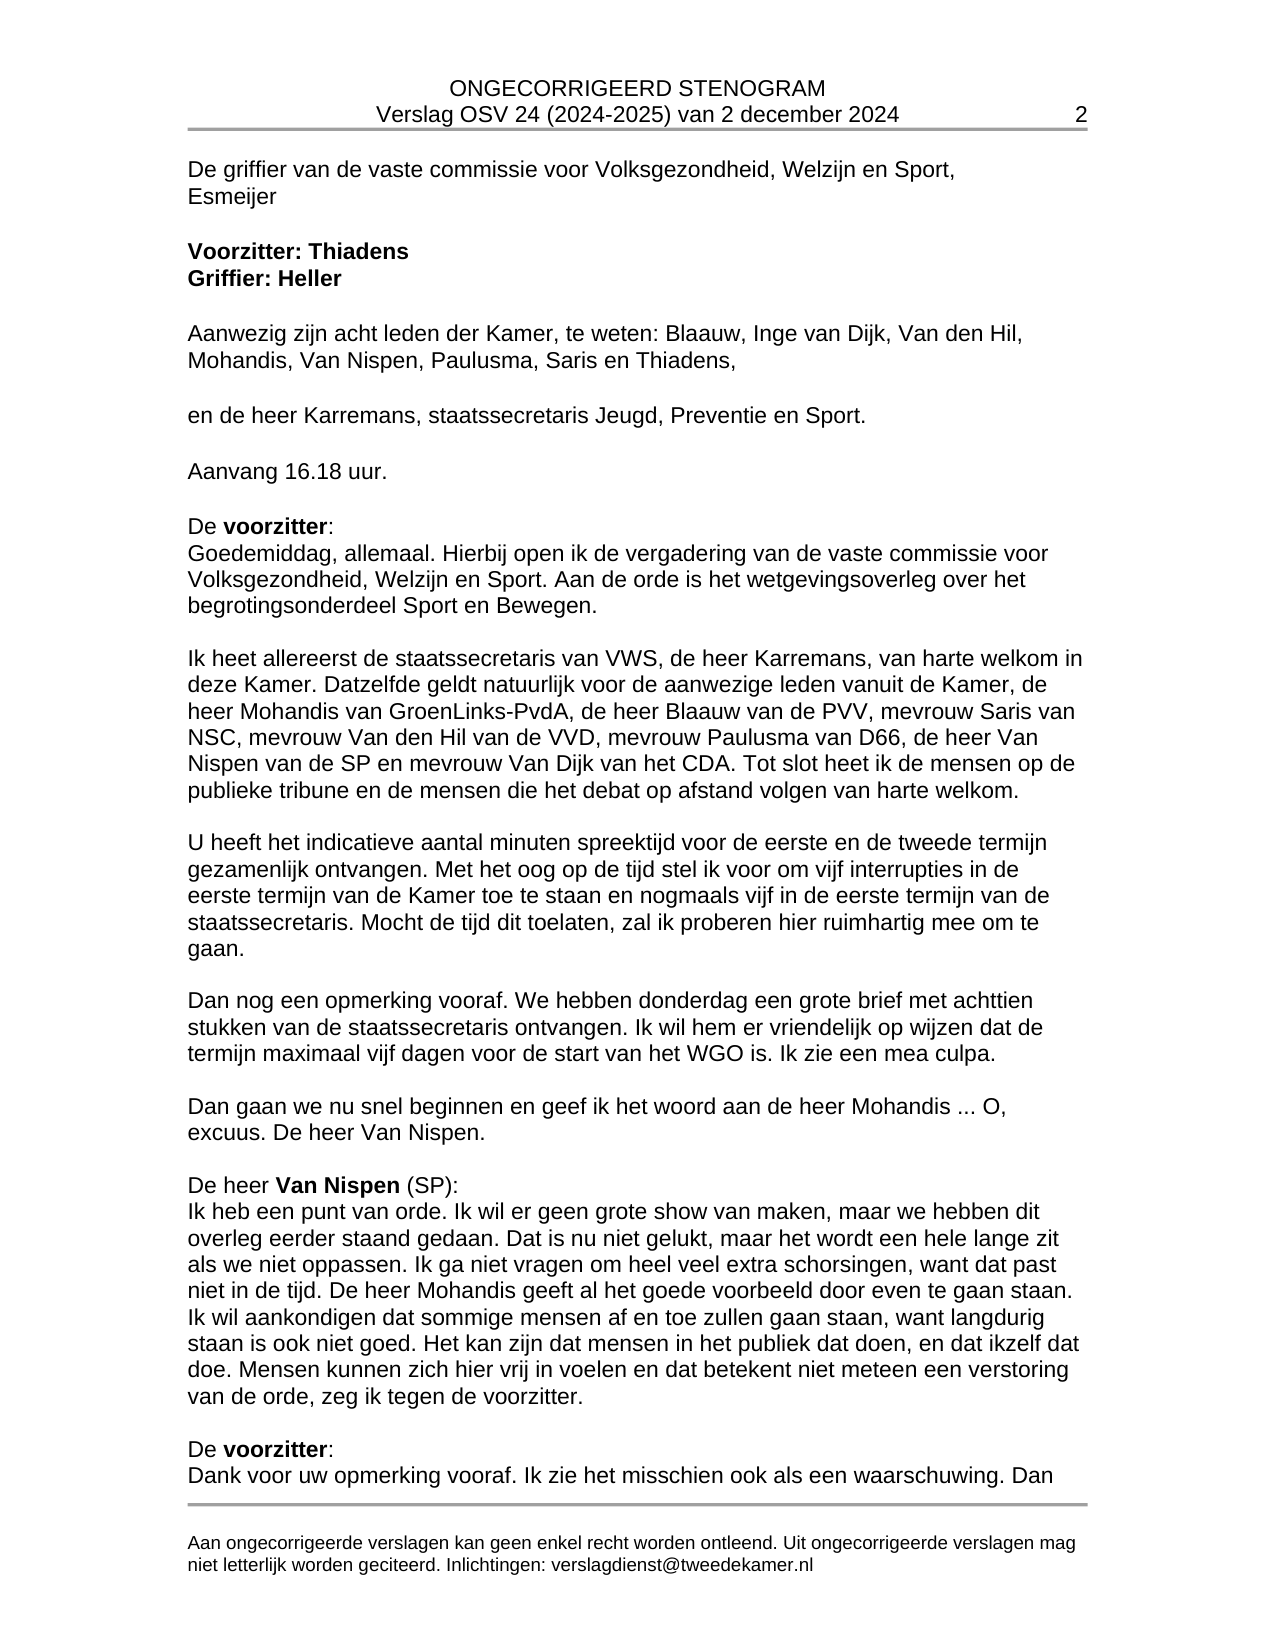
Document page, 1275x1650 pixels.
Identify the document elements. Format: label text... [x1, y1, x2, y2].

text De griffier van de vaste commissie voor Volksgezondheid, Welzijn en Sport, Esmeijer [187, 156, 1087, 209]
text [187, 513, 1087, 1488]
text Aanvang 16.18 uur. [187, 458, 1087, 484]
text Voorzitter: Thiadens Griffier: Heller [187, 238, 1087, 291]
text en de heer Karremans, staatssecretaris Jeugd, Preventie en Sport. [187, 402, 1087, 428]
text Aanwezig zijn acht leden der Kamer, te weten: Blaauw, Inge van Dijk, Van den Hil, Mohandis, Van Nispen, Paulusma, Saris en Thiadens, [187, 320, 1087, 373]
